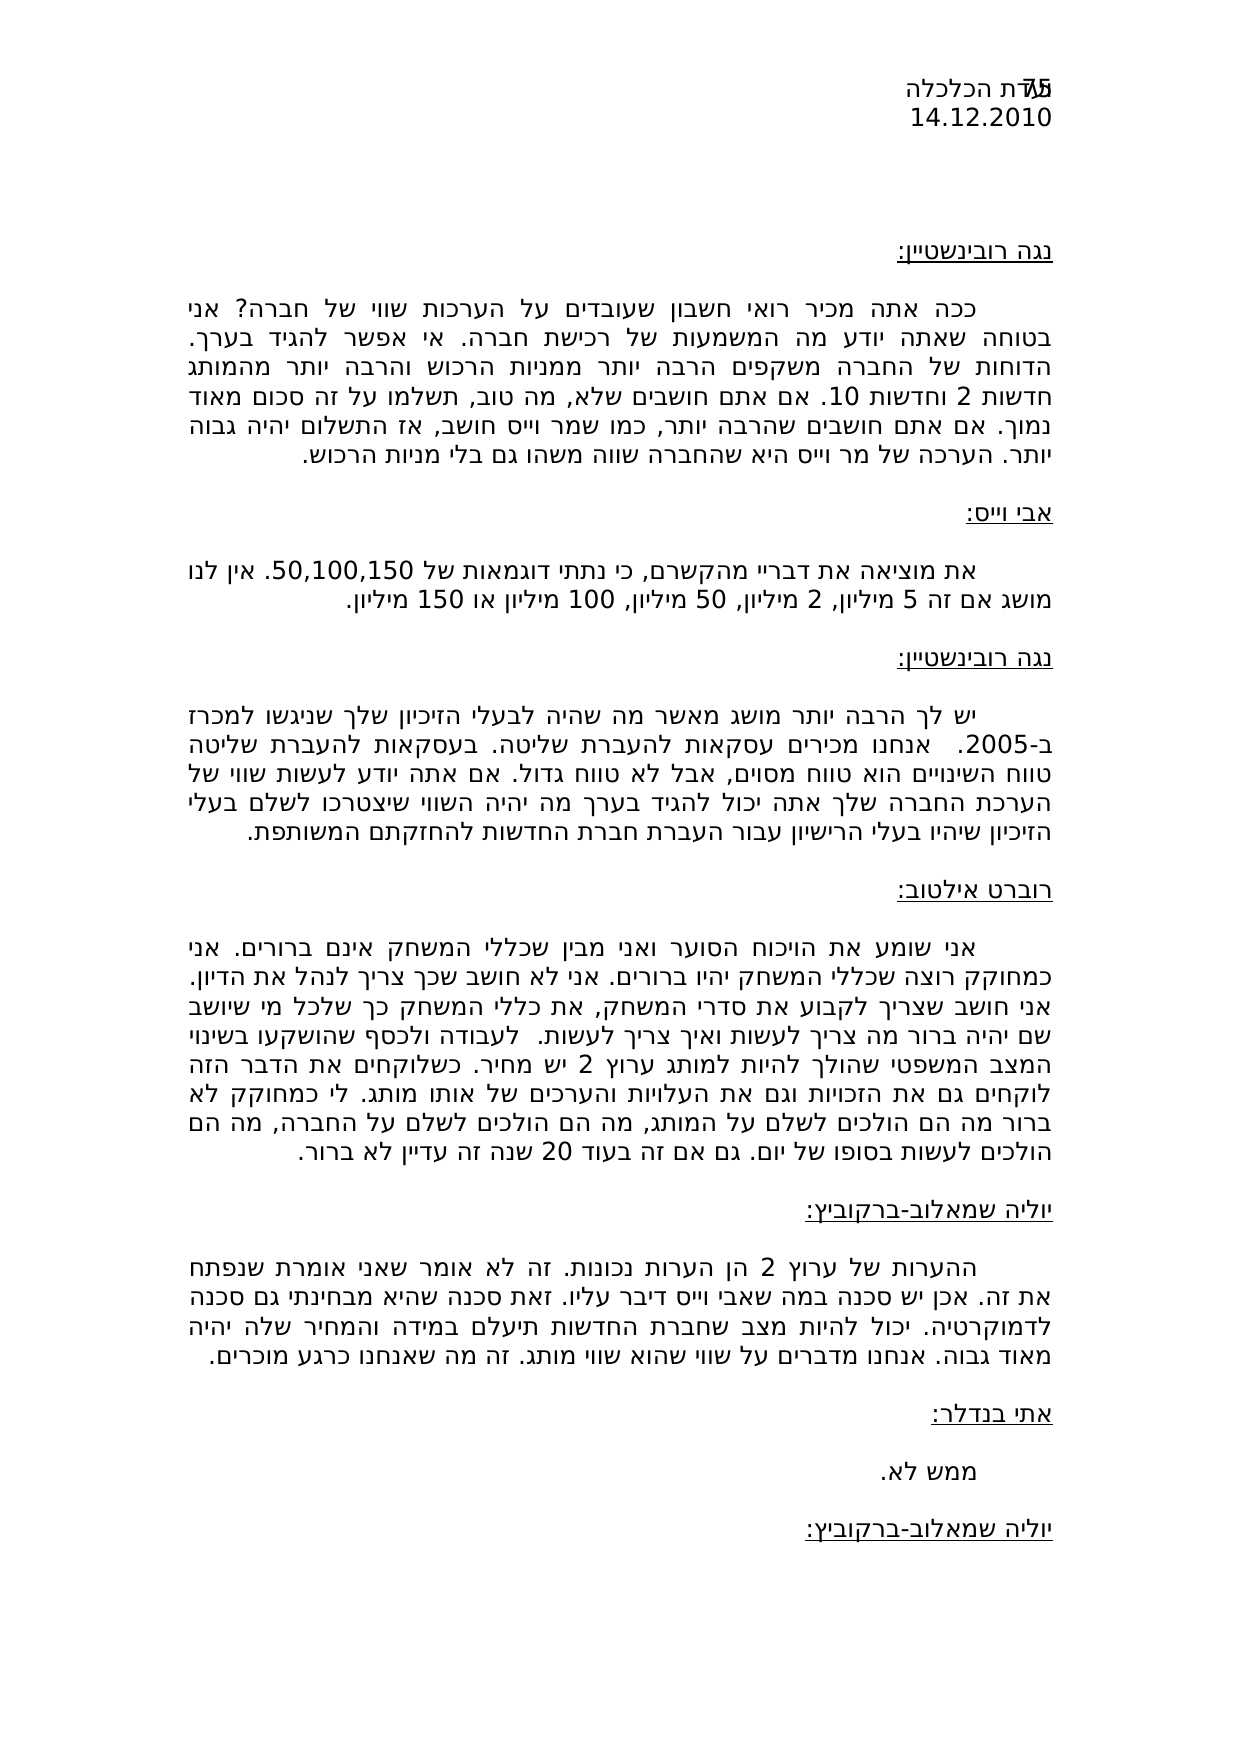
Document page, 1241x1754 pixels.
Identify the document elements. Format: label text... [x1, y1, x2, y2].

text נגה רובינשטיין: [187, 643, 1053, 672]
text יש לך הרבה יותר מושג מאשר מה שהיה לבעלי הזיכיון שלך שניגשו למכרז ב-2005. אנחנו מכירים עסקאות להעברת שליטה. בעסקאות להעברת שליטה טווח השינויים הוא טווח מסוים, אבל לא טווח גדול. אם אתה יודע לעשות שווי של הערכת החברה שלך אתה יכול להגיד בערך מה יהיה השווי שיצטרכו לשלם בעלי הזיכיון שיהיו בעלי הרישיון עבור העברת חברת החדשות להחזקתם המשותפת. [187, 701, 1053, 847]
text יוליה שמאלוב-ברקוביץ: [187, 1514, 1053, 1544]
text רוברט אילטוב: [187, 875, 1053, 904]
text ככה אתה מכיר רואי חשבון שעובדים על הערכות שווי של חברה? אני בטוחה שאתה יודע מה המשמעות של רכישת חברה. אי אפשר להגיד בערך. הדוחות של החברה משקפים הרבה יותר ממניות הרכוש והרבה יותר מהמותג חדשות 2 וחדשות 10. אם אתם חושבים שלא, מה טוב, תשלמו על זה סכום מאוד נמוך. אם אתם חושבים שהרבה יותר, כמו שמר וייס חושב, אז התשלום יהיה גבוה יותר. הערכה של מר וייס היא שהחברה שווה משהו גם בלי מניות הרכוש. [187, 294, 1053, 469]
text את מוציאה את דבריי מהקשרם, כי נתתי דוגמאות של 50,100,150. אין לנו מושג אם זה 5 מיליון, 2 מיליון, 50 מיליון, 100 מיליון או 150 מיליון. [187, 556, 1053, 614]
text יוליה שמאלוב-ברקוביץ: [187, 1195, 1053, 1224]
text ממש לא. [187, 1457, 1053, 1486]
text נגה רובינשטיין: [187, 236, 1053, 265]
text אני שומע את הויכוח הסוער ואני מבין שכללי המשחק אינם ברורים. אני כמחוקק רוצה שכללי המשחק יהיו ברורים. אני לא חושב שכך צריך לנהל את הדיון. אני חושב שצריך לקבוע את סדרי המשחק, את כללי המשחק כך שלכל מי שיושב שם יהיה ברור מה צריך לעשות ואיך צריך לעשות. לעבודה ולכסף שהושקעו בשינוי המצב המשפטי שהולך להיות למותג ערוץ 2 יש מחיר. כשלוקחים את הדבר הזה לוקחים גם את הזכויות וגם את העלויות והערכים של אותו מותג. לי כמחוקק לא ברור מה הם הולכים לשלם על המותג, מה הם הולכים לשלם על החברה, מה הם הולכים לעשות בסופו של יום. גם אם זה בעוד 20 שנה זה עדיין לא ברור. [187, 933, 1053, 1167]
text אבי וייס: [187, 498, 1053, 527]
text אתי בנדלר: [187, 1399, 1053, 1428]
text ההערות של ערוץ 2 הן הערות נכונות. זה לא אומר שאני אומרת שנפתח את זה. אכן יש סכנה במה שאבי וייס דיבר עליו. זאת סכנה שהיא מבחינתי גם סכנה לדמוקרטיה. יכול להיות מצב שחברת החדשות תיעלם במידה והמחיר שלה יהיה מאוד גבוה. אנחנו מדברים על שווי שהוא שווי מותג. זה מה שאנחנו כרגע מוכרים. [187, 1253, 1053, 1370]
